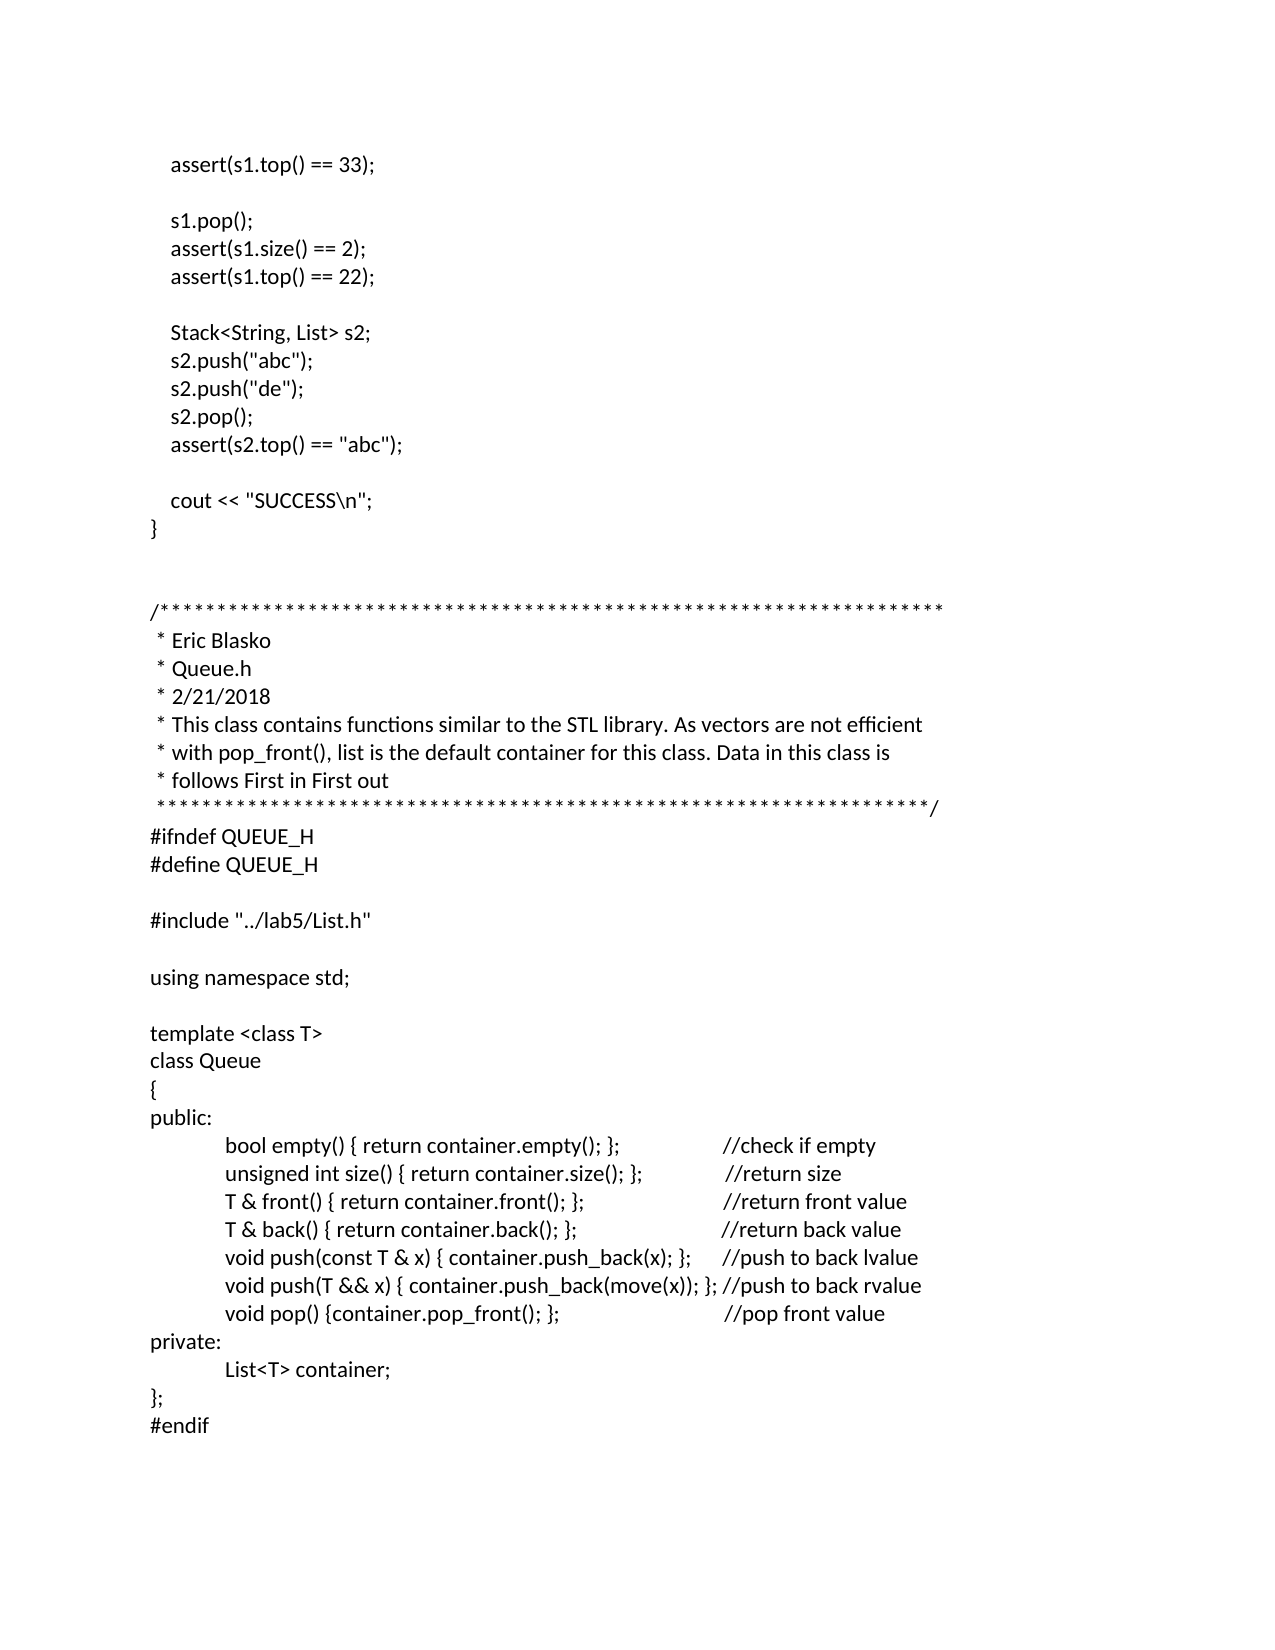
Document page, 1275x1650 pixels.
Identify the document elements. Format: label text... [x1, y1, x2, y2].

text using namespace std; [150, 963, 1125, 991]
text unsigned int size() { return container.size(); }; //return size [150, 1159, 1125, 1187]
text }; [150, 1383, 1125, 1411]
text #ifndef QUEUE_H [150, 822, 1125, 851]
text #define QUEUE_H [150, 851, 1125, 878]
text assert(s1.top() == 33); [150, 150, 1125, 178]
text bool empty() { return container.empty(); }; //check if empty [150, 1131, 1125, 1159]
text void push(const T & x) { container.push_back(x); }; //push to back lvalue [150, 1243, 1125, 1271]
text { [150, 1075, 1125, 1103]
text #include "../lab5/List.h" [150, 907, 1125, 934]
text void pop() {container.pop_front(); }; //pop front value [150, 1299, 1125, 1327]
text } [150, 514, 1125, 542]
text assert(s2.top() == "abc"); [150, 430, 1125, 458]
text ********************************************************************/ [150, 794, 1125, 822]
text class Queue [150, 1047, 1125, 1075]
text T & back() { return container.back(); }; //return back value [150, 1215, 1125, 1243]
text Stack<String, List> s2; [150, 318, 1125, 346]
text List<T> container; [150, 1355, 1125, 1383]
text s2.push("de"); [150, 374, 1125, 402]
text * follows First in First out [150, 766, 1125, 794]
text assert(s1.top() == 22); [150, 262, 1125, 290]
text void push(T && x) { container.push_back(move(x)); }; //push to back rvalue [150, 1271, 1125, 1299]
text /********************************************************************* [150, 598, 1125, 626]
text cout << "SUCCESS\n"; [150, 486, 1125, 514]
text s1.pop(); [150, 206, 1125, 234]
text * with pop_front(), list is the default container for this class. Data in this class is [150, 738, 1125, 766]
text template <class T> [150, 1019, 1125, 1047]
text public: [150, 1103, 1125, 1131]
text private: [150, 1327, 1125, 1355]
text assert(s1.size() == 2); [150, 234, 1125, 262]
text * 2/21/2018 [150, 682, 1125, 710]
text s2.pop(); [150, 402, 1125, 430]
text T & front() { return container.front(); }; //return front value [150, 1187, 1125, 1215]
text * Eric Blasko [150, 626, 1125, 654]
text * This class contains functions similar to the STL library. As vectors are not efficient [150, 710, 1125, 738]
text s2.push("abc"); [150, 346, 1125, 374]
text * Queue.h [150, 654, 1125, 682]
text #endif [150, 1411, 1125, 1439]
